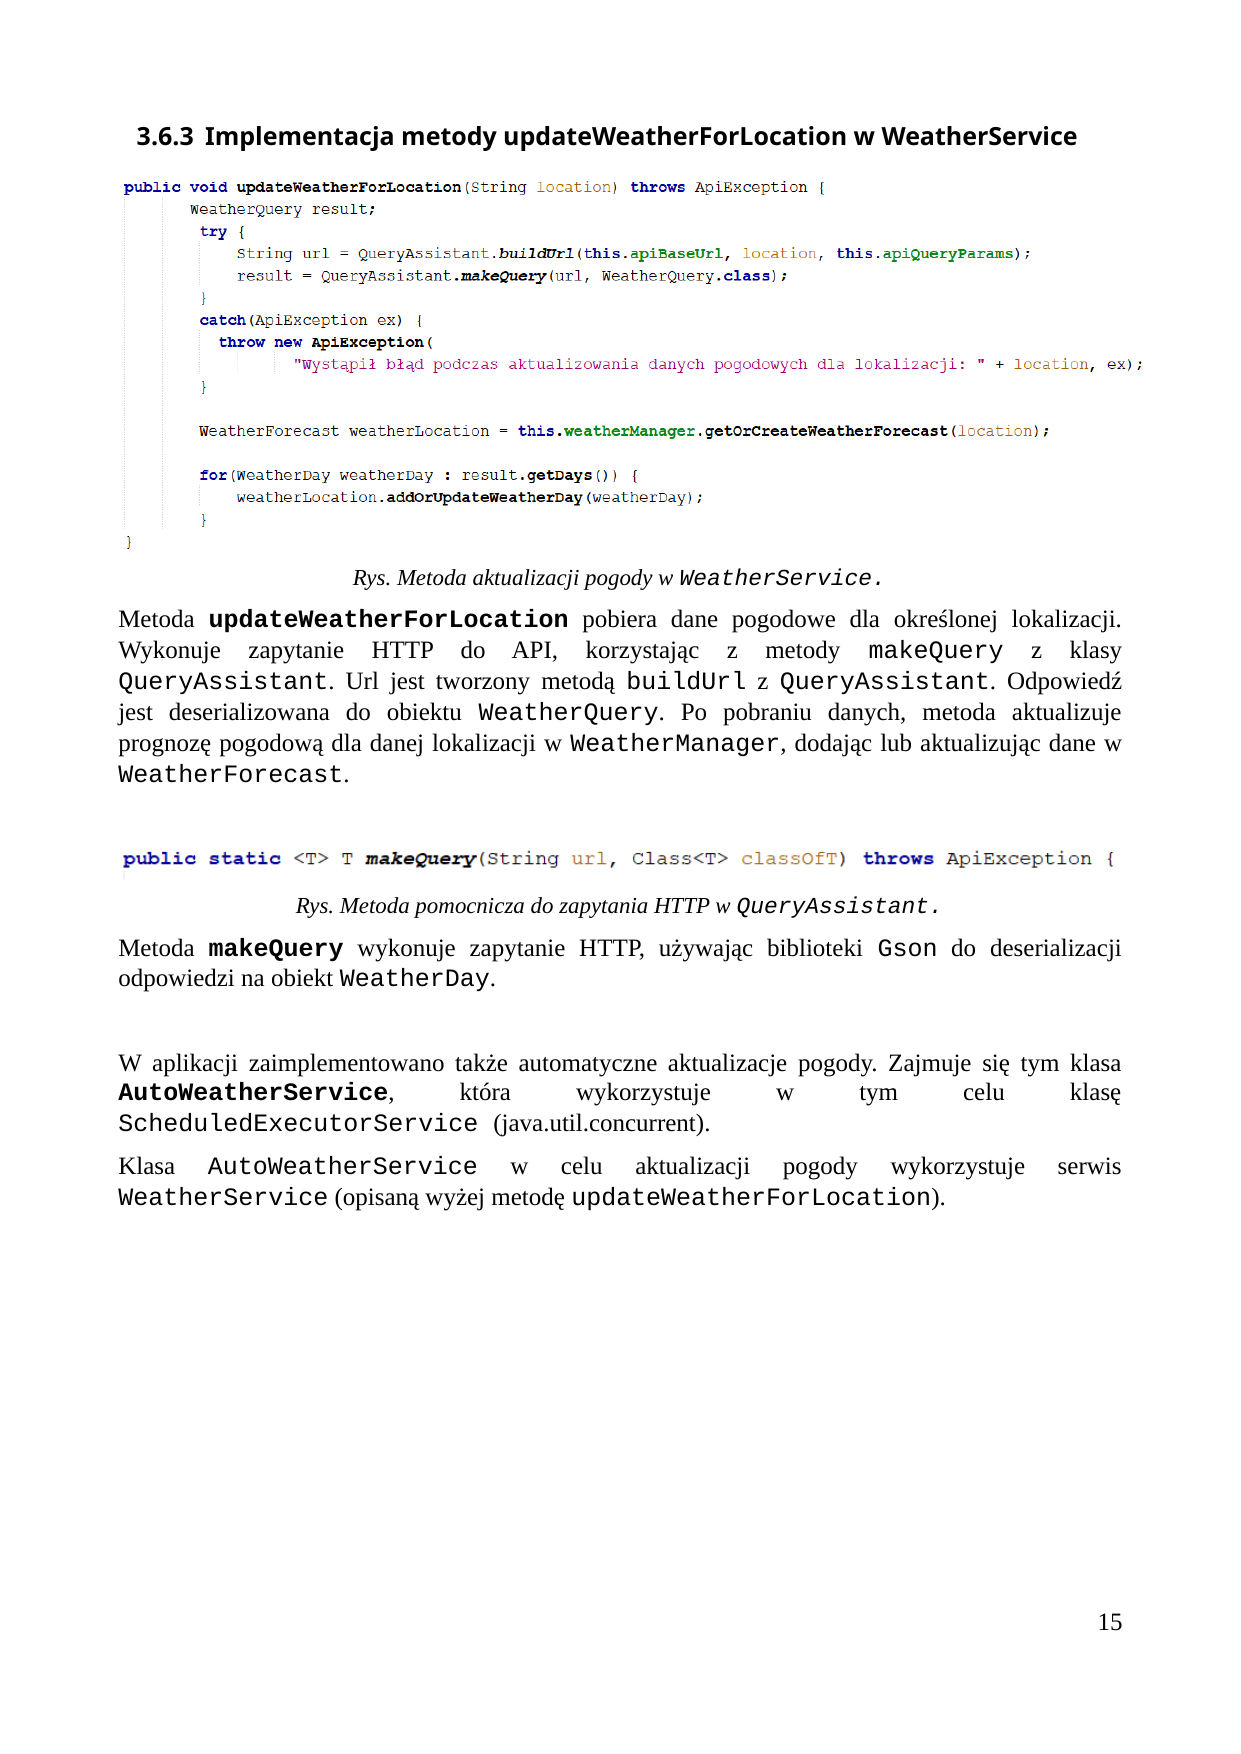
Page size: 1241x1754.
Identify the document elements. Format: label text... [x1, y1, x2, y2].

picture [118, 177, 1146, 552]
text W aplikacji zaimplementowano także automatyczne aktualizacje pogody. Zajmuje się tym klasa AutoWeatherService, która wykorzystuje w tym celu klasę ScheduledExecutorService (java.util.concurrent). [118, 1048, 1122, 1138]
text Metoda makeQuery wykonuje zapytanie HTTP, używając biblioteki Gson do deserializacji odpowiedzi na obiekt WeatherDay. [118, 933, 1122, 994]
subtitle Implementacja metody updateWeatherForLocation w WeatherService [130, 118, 1122, 152]
picture [118, 843, 1123, 880]
text Rys. Metoda pomocnicza do zapytania HTTP w QueryAssistant. [118, 892, 1122, 920]
text Rys. Metoda aktualizacji pogody w WeatherService. [118, 564, 1122, 592]
text Klasa AutoWeatherService w celu aktualizacji pogody wykorzystuje serwis WeatherService (opisaną wyżej metodę updateWeatherForLocation). [118, 1151, 1122, 1213]
text Metoda updateWeatherForLocation pobiera dane pogodowe dla określonej lokalizacji. Wykonuje zapytanie HTTP do API, korzystając z metody makeQuery z klasy QueryAssistant. Url jest tworzony metodą buildUrl z QueryAssistant. Odpowiedź jest deserializowana do obiektu WeatherQuery. Po pobraniu danych, metoda aktualizuje prognozę pogodową dla danej lokalizacji w WeatherManager, dodając lub aktualizując dane w WeatherForecast. [118, 604, 1122, 789]
